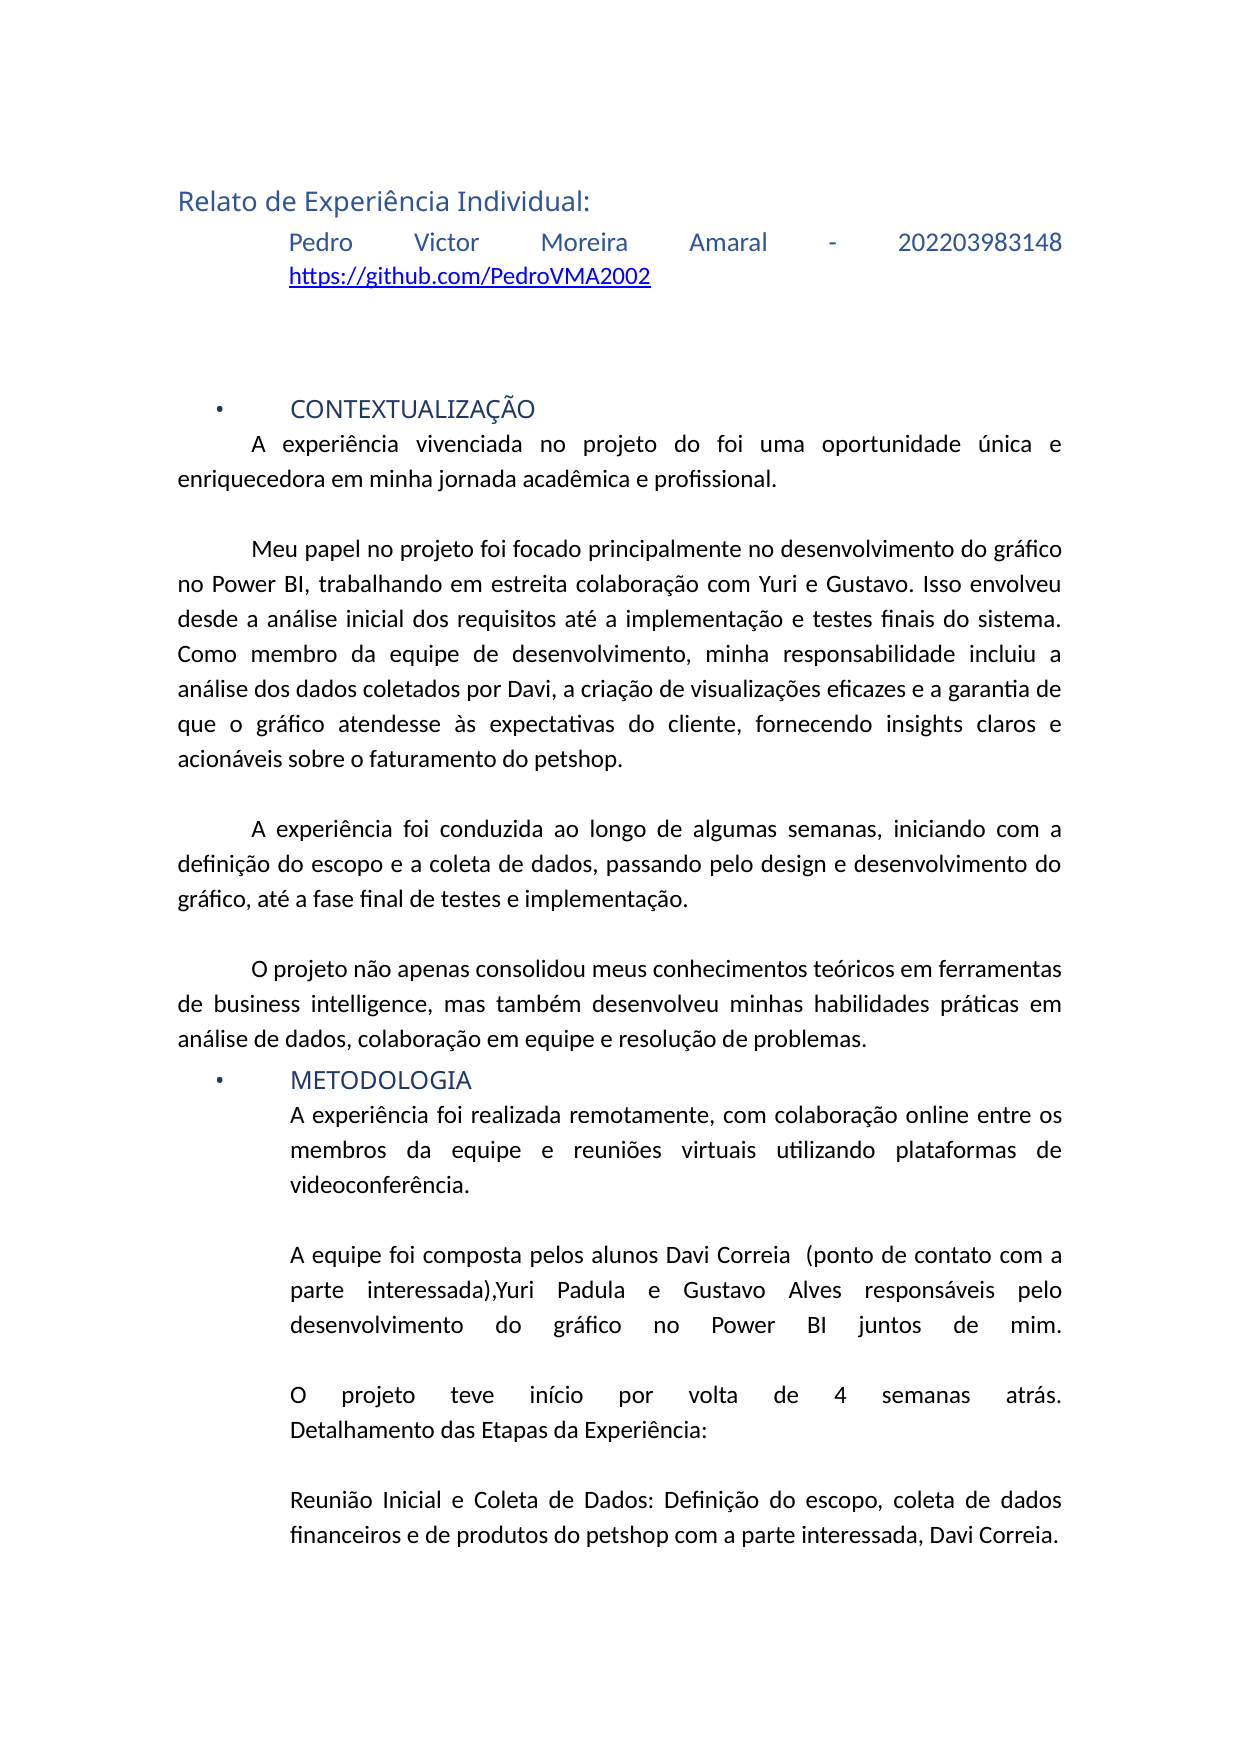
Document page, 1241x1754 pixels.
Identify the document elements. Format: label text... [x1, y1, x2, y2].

text O projeto não apenas consolidou meus conhecimentos teóricos em ferramentas de business intelligence, mas também desenvolveu minhas habilidades práticas em análise de dados, colaboração em equipe e resolução de problemas. [177, 953, 1063, 1054]
text A experiência vivenciada no projeto do foi uma oportunidade única e enriquecedora em minha jornada acadêmica e profissional. [177, 428, 1063, 494]
list METODOLOGIA [215, 1062, 1063, 1096]
text A experiência foi realizada remotamente, com colaboração online entre os membros da equipe e reuniões virtuais utilizando plataformas de videoconferência. A equipe foi composta pelos alunos Davi Correia (ponto de contato com a parte interessada),Yuri Padula e Gustavo Alves responsáveis pelo desenvolvimento do gráfico no Power BI juntos de mim. O projeto teve início por volta de 4 semanas atrás. Detalhamento das Etapas da Experiência: [290, 1099, 1063, 1445]
text Meu papel no projeto foi focado principalmente no desenvolvimento do gráfico no Power BI, trabalhando em estreita colaboração com Yuri e Gustavo. Isso envolveu desde a análise inicial dos requisitos até a implementação e testes finais do sistema. Como membro da equipe de desenvolvimento, minha responsabilidade incluiu a análise dos dados coletados por Davi, a criação de visualizações eficazes e a garantia de que o gráfico atendesse às expectativas do cliente, fornecendo insights claros e acionáveis sobre o faturamento do petshop. [177, 533, 1063, 774]
list CONTEXTUALIZAÇÃO [215, 391, 1063, 426]
text Pedro Victor Moreira Amaral - 202203983148 https://github.com/PedroVMA2002 [288, 225, 1063, 291]
text Relato de Experiência Individual: [177, 183, 1063, 219]
text A experiência foi conduzida ao longo de algumas semanas, iniciando com a definição do escopo e a coleta de dados, passando pelo design e desenvolvimento do gráfico, até a fase final de testes e implementação. [177, 813, 1063, 914]
text Reunião Inicial e Coleta de Dados: Definição do escopo, coleta de dados financeiros e de produtos do petshop com a parte interessada, Davi Correia. [290, 1484, 1063, 1550]
